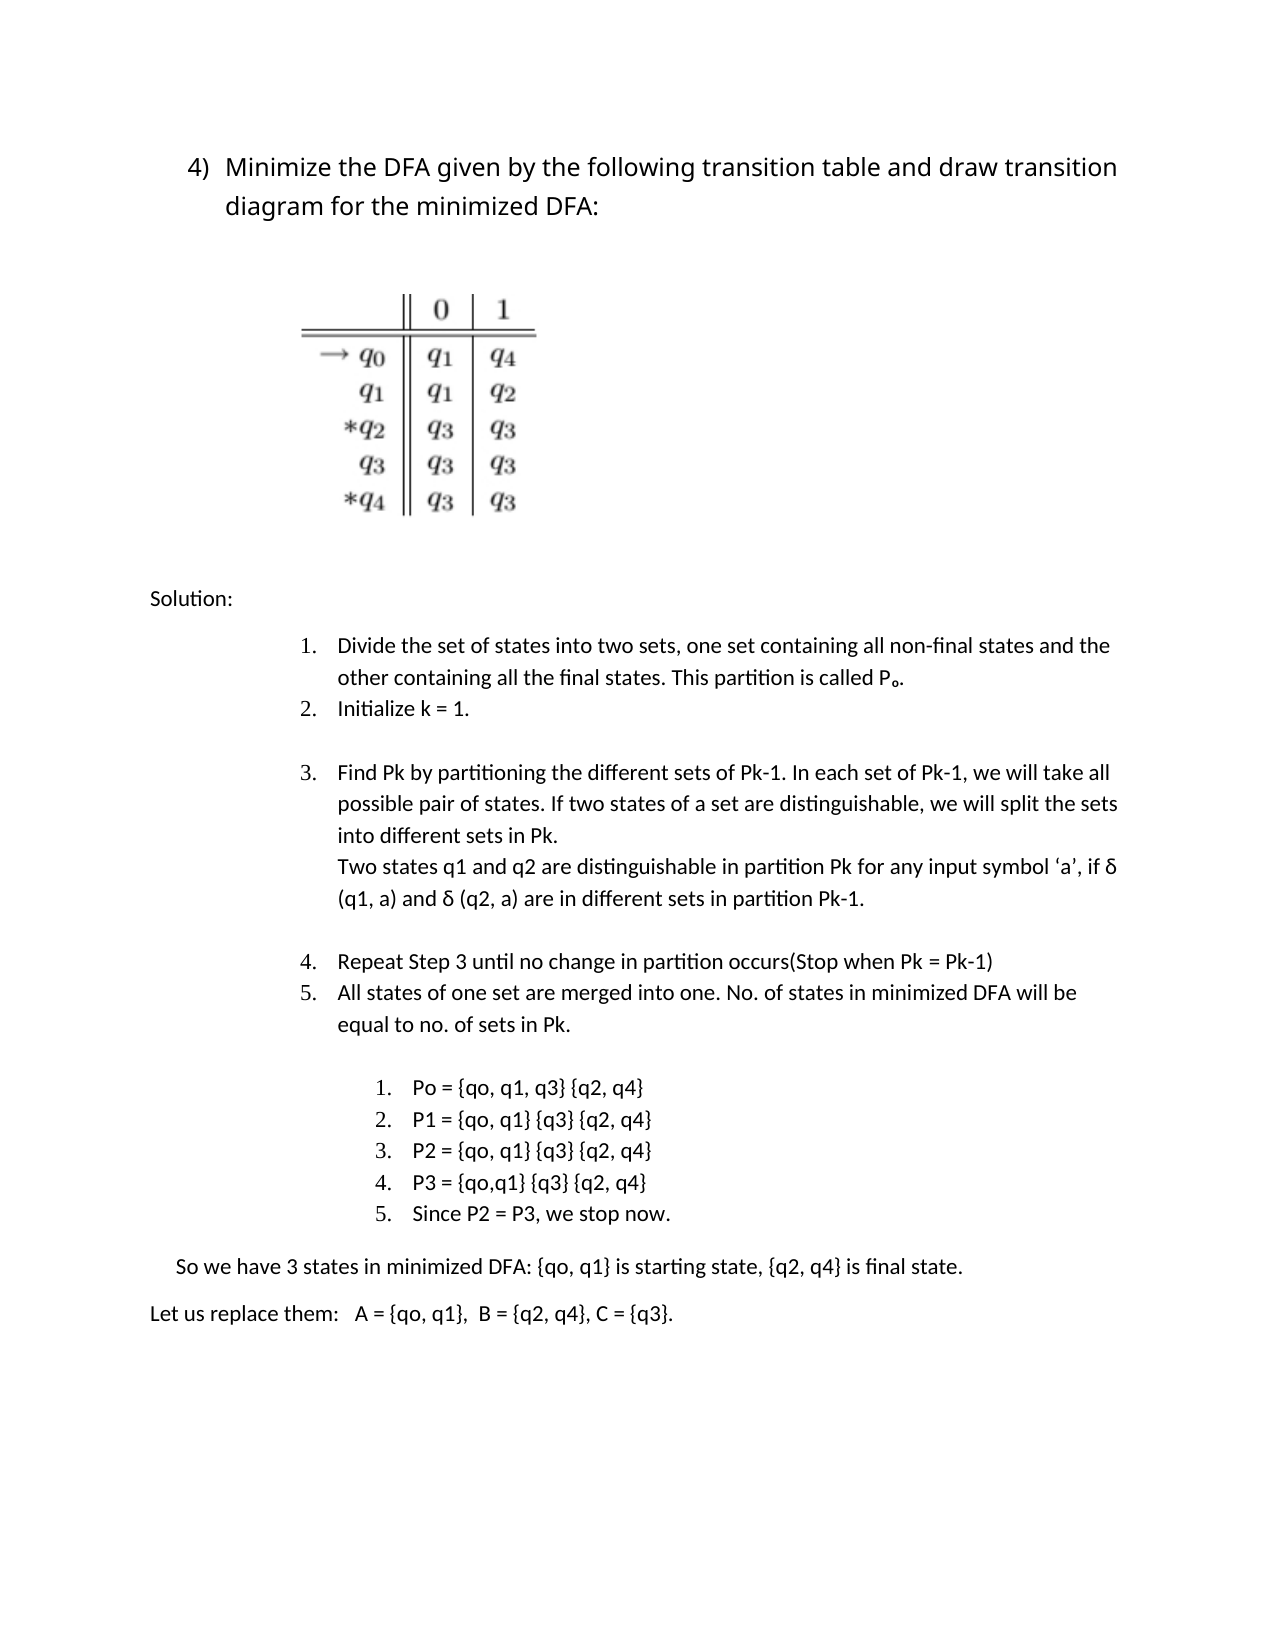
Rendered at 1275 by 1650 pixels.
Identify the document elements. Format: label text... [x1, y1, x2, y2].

text Let us replace them: A = {qo, q1}, B = {q2, q4}, C = {q3}. [150, 1299, 1125, 1327]
list Po = {qo, q1, q3} {q2, q4} [375, 1073, 1125, 1101]
list Since P2 = P3, we stop now. [375, 1199, 1125, 1227]
text So we have 3 states in minimized DFA: {qo, q1} is starting state, {q2, q4} is final state. [150, 1252, 1125, 1280]
list P1 = {qo, q1} {q3} {q2, q4} [375, 1105, 1125, 1133]
list Repeat Step 3 until no change in partition occurs(Stop when Pk = Pk-1) [300, 947, 1125, 975]
picture [289, 294, 548, 519]
list All states of one set are merged into one. No. of states in minimized DFA will be equal to no. of sets in Pk. [300, 978, 1125, 1038]
list Find Pk by partitioning the different sets of Pk-1. In each set of Pk-1, we will take all possible pair of states. If two states of a set are distinguishable, we will split the sets into different sets in Pk. Two states q1 and q2 are distinguishable in partition Pk for any input symbol ‘a’, if δ (q1, a) and δ (q2, a) are in different sets in partition Pk-1. [300, 758, 1125, 943]
list P3 = {qo,q1} {q3} {q2, q4} [375, 1168, 1125, 1196]
list Initialize k = 1. [300, 694, 1125, 754]
list P2 = {qo, q1} {q3} {q2, q4} [375, 1136, 1125, 1164]
text Solution: [150, 584, 1125, 612]
list Minimize the DFA given by the following transition table and draw transition diagram for the minimized DFA: [187, 150, 1125, 222]
list Divide the set of states into two sets, one set containing all non-final states and the other containing all the final states. This partition is called Po. [300, 631, 1125, 691]
